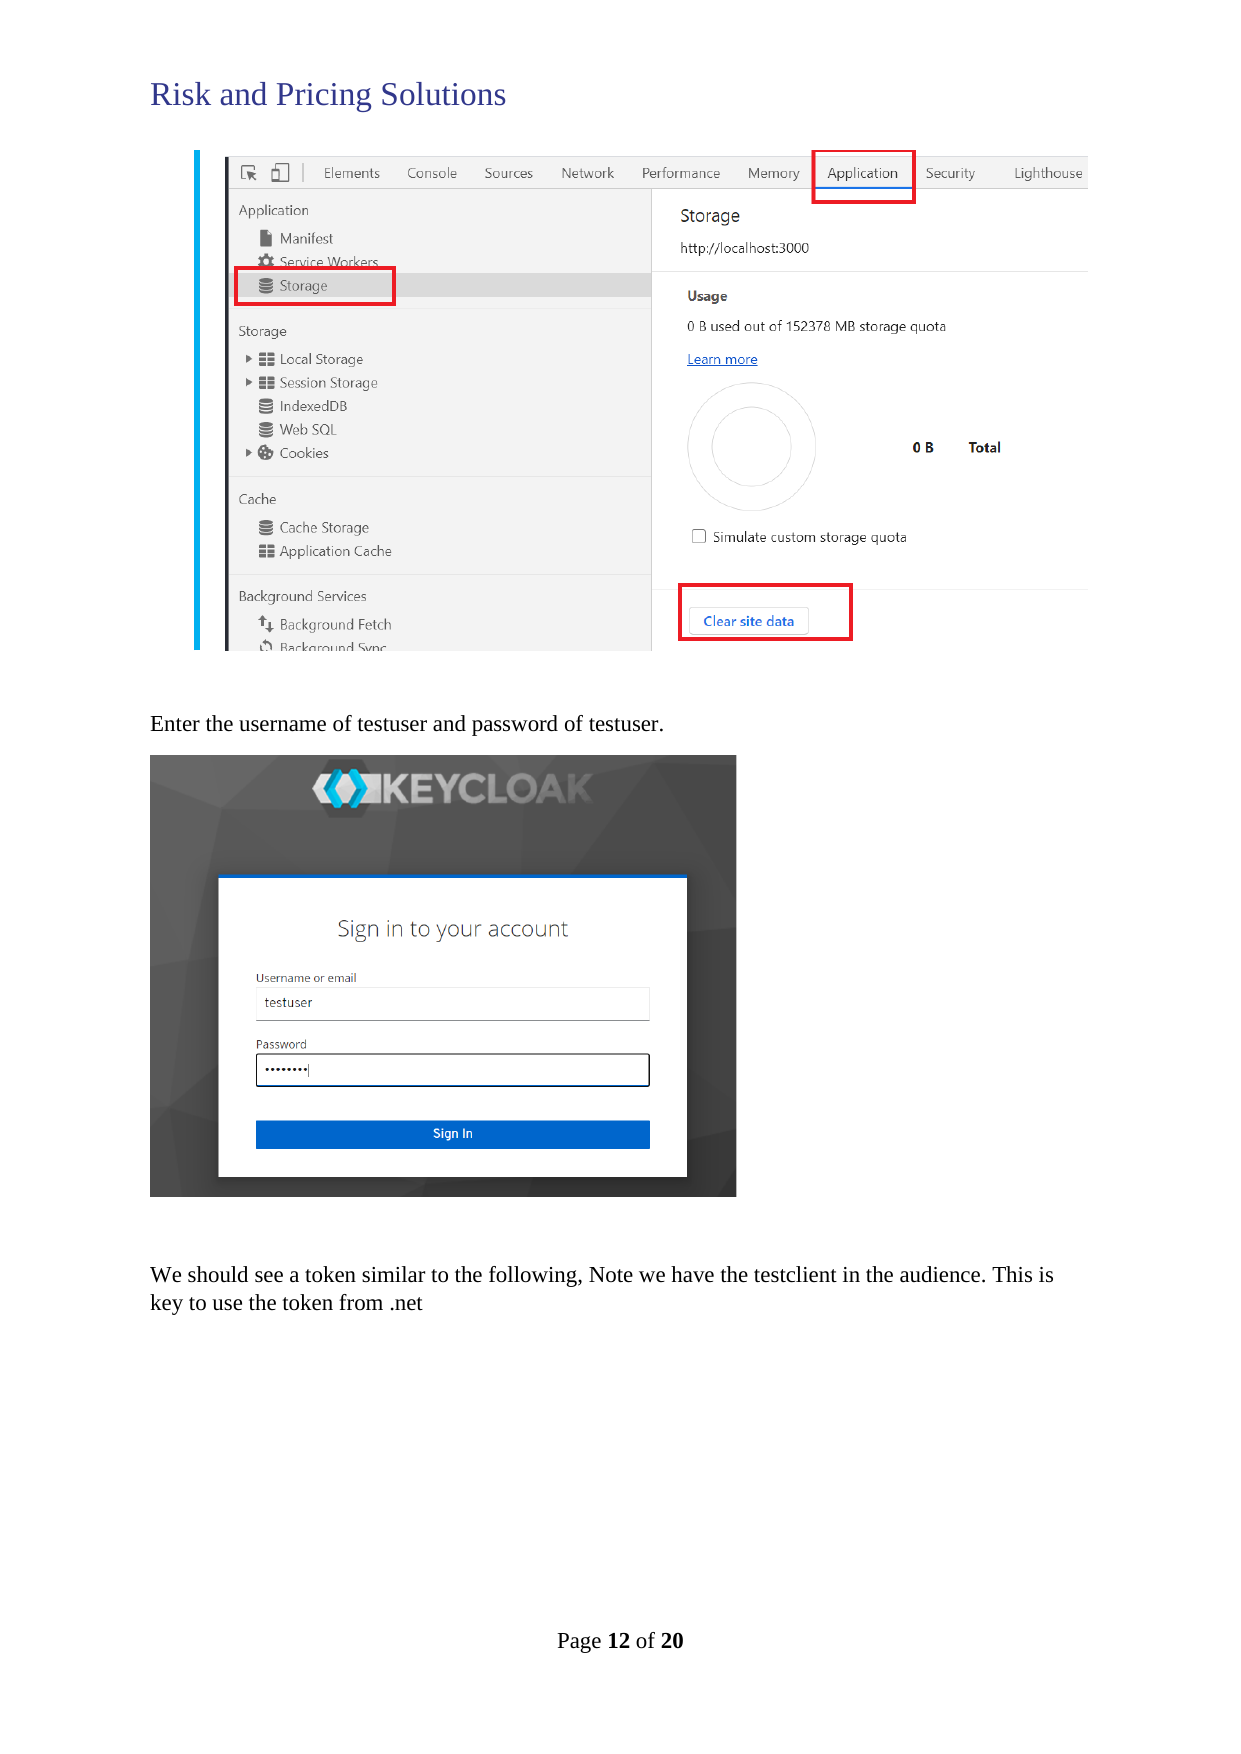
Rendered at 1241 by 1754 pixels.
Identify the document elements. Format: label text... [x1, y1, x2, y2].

text We should see a token similar to the following, Note we have the testclient in the audience. This is key to use the token from .net [150, 1261, 1090, 1316]
picture [225, 150, 1088, 651]
text Enter the username of testuser and password of testuser. [150, 710, 1090, 736]
picture [150, 755, 737, 1197]
